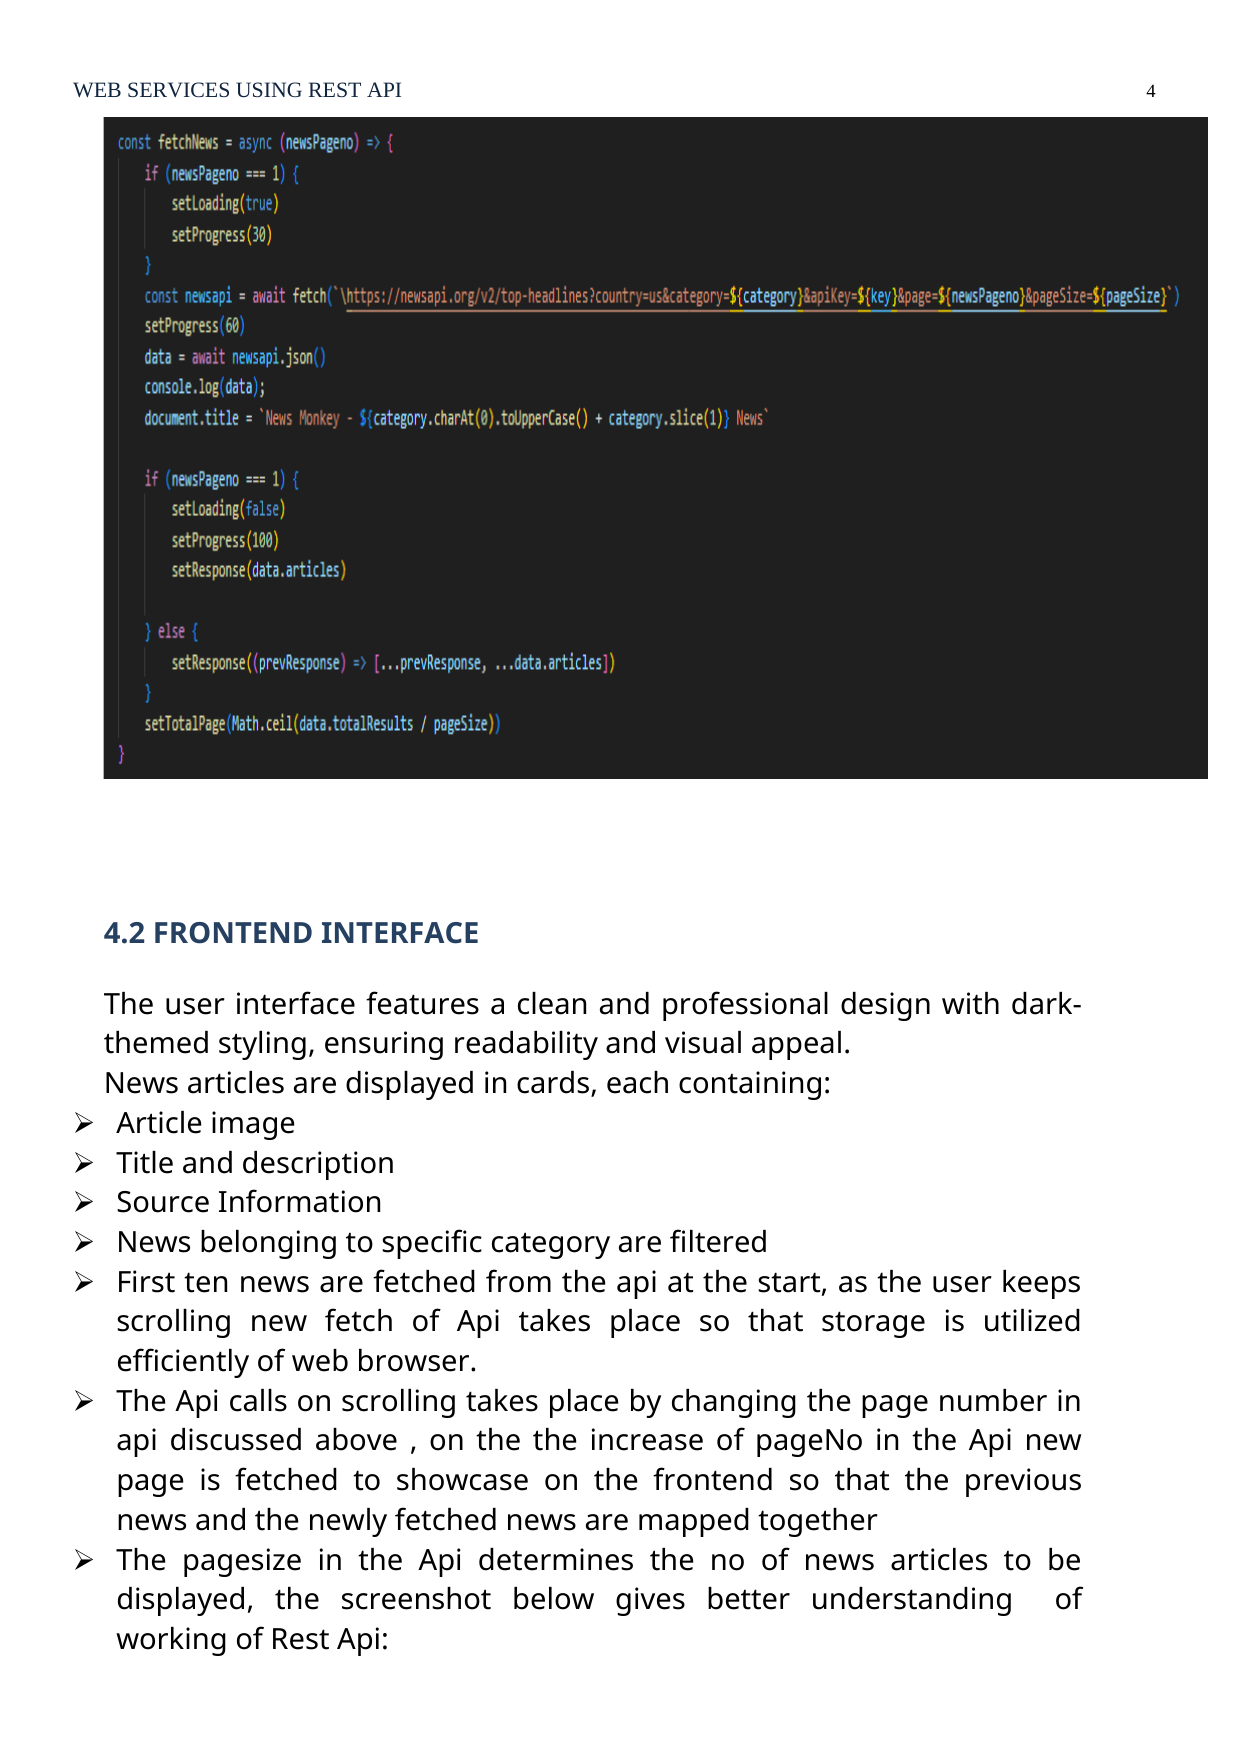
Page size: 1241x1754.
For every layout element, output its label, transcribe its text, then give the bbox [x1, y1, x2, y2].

list The Api calls on scrolling takes place by changing the page number in api discussed above , on the the increase of pageNo in the Api new page is fetched to showcase on the frontend so that the previous news and the newly fetched news are mapped together [72, 1380, 1083, 1539]
list News articles are displayed in cards, each containing: [28, 1062, 1083, 1102]
list 4.2 FRONTEND INTERFACE [28, 912, 1083, 952]
list Title and description [72, 1142, 1083, 1182]
list The pagesize in the Api determines the no of news articles to be displayed, the screenshot below gives better understanding of working of Rest Api: [72, 1539, 1083, 1658]
list Source Information [72, 1182, 1083, 1221]
list First ten news are fetched from the api at the start, as the user keeps scrolling new fetch of Api takes place so that storage is utilized efficiently of web browser. [72, 1261, 1083, 1380]
list The user interface features a clean and professional design with dark- themed styling, ensuring readability and visual appeal. [28, 983, 1083, 1062]
picture [103, 117, 1208, 779]
list News belonging to specific category are filtered [72, 1221, 1083, 1261]
list Article image [72, 1102, 1083, 1142]
